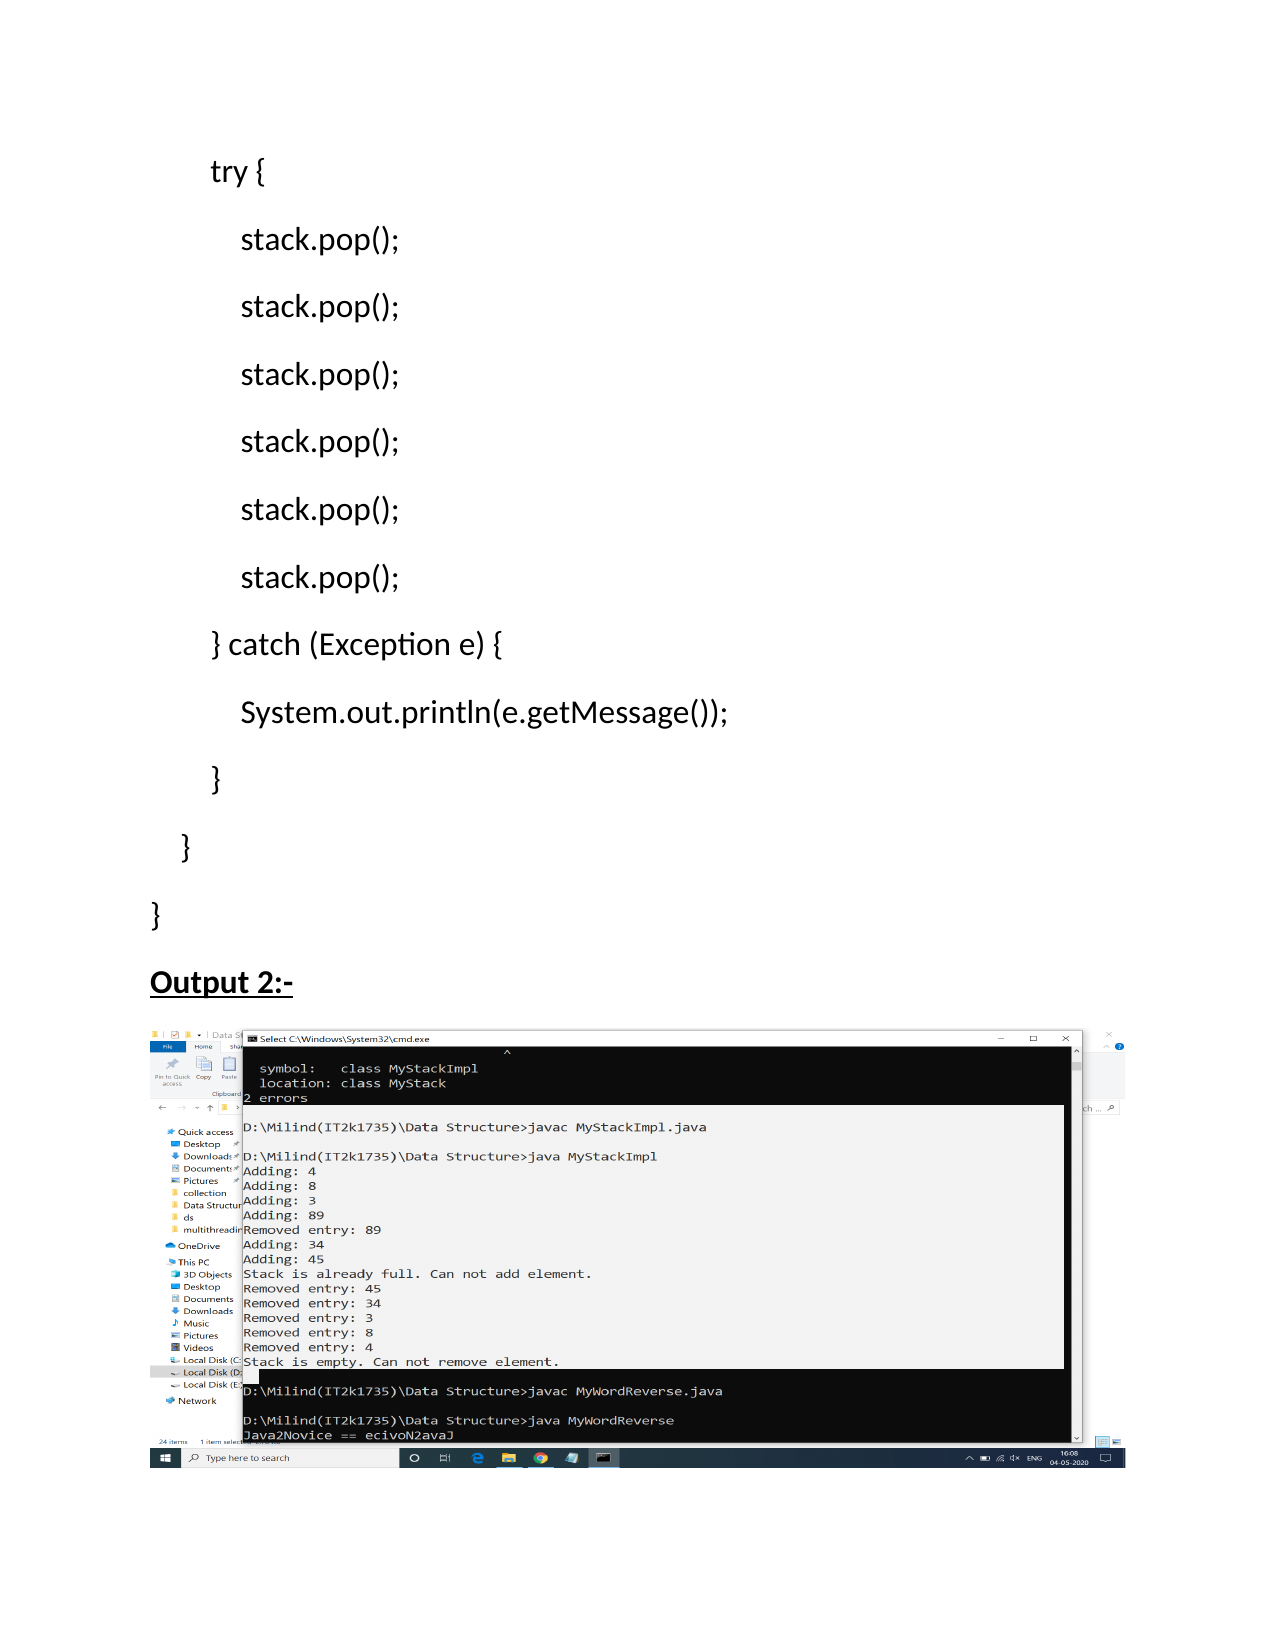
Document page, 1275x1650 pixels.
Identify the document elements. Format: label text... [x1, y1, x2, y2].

text Output 2:- [150, 961, 1125, 1002]
text System.out.println(e.getMessage()); [150, 691, 1125, 732]
text stack.pop(); [150, 285, 1125, 326]
picture [150, 1028, 1126, 1468]
text try { [150, 150, 1125, 191]
text stack.pop(); [150, 420, 1125, 461]
text stack.pop(); [150, 488, 1125, 529]
text } [150, 894, 1125, 934]
text stack.pop(); [150, 556, 1125, 596]
text stack.pop(); [150, 218, 1125, 258]
text } [150, 758, 1125, 799]
text stack.pop(); [150, 353, 1125, 393]
text } catch (Exception e) { [150, 623, 1125, 664]
text } [150, 826, 1125, 867]
